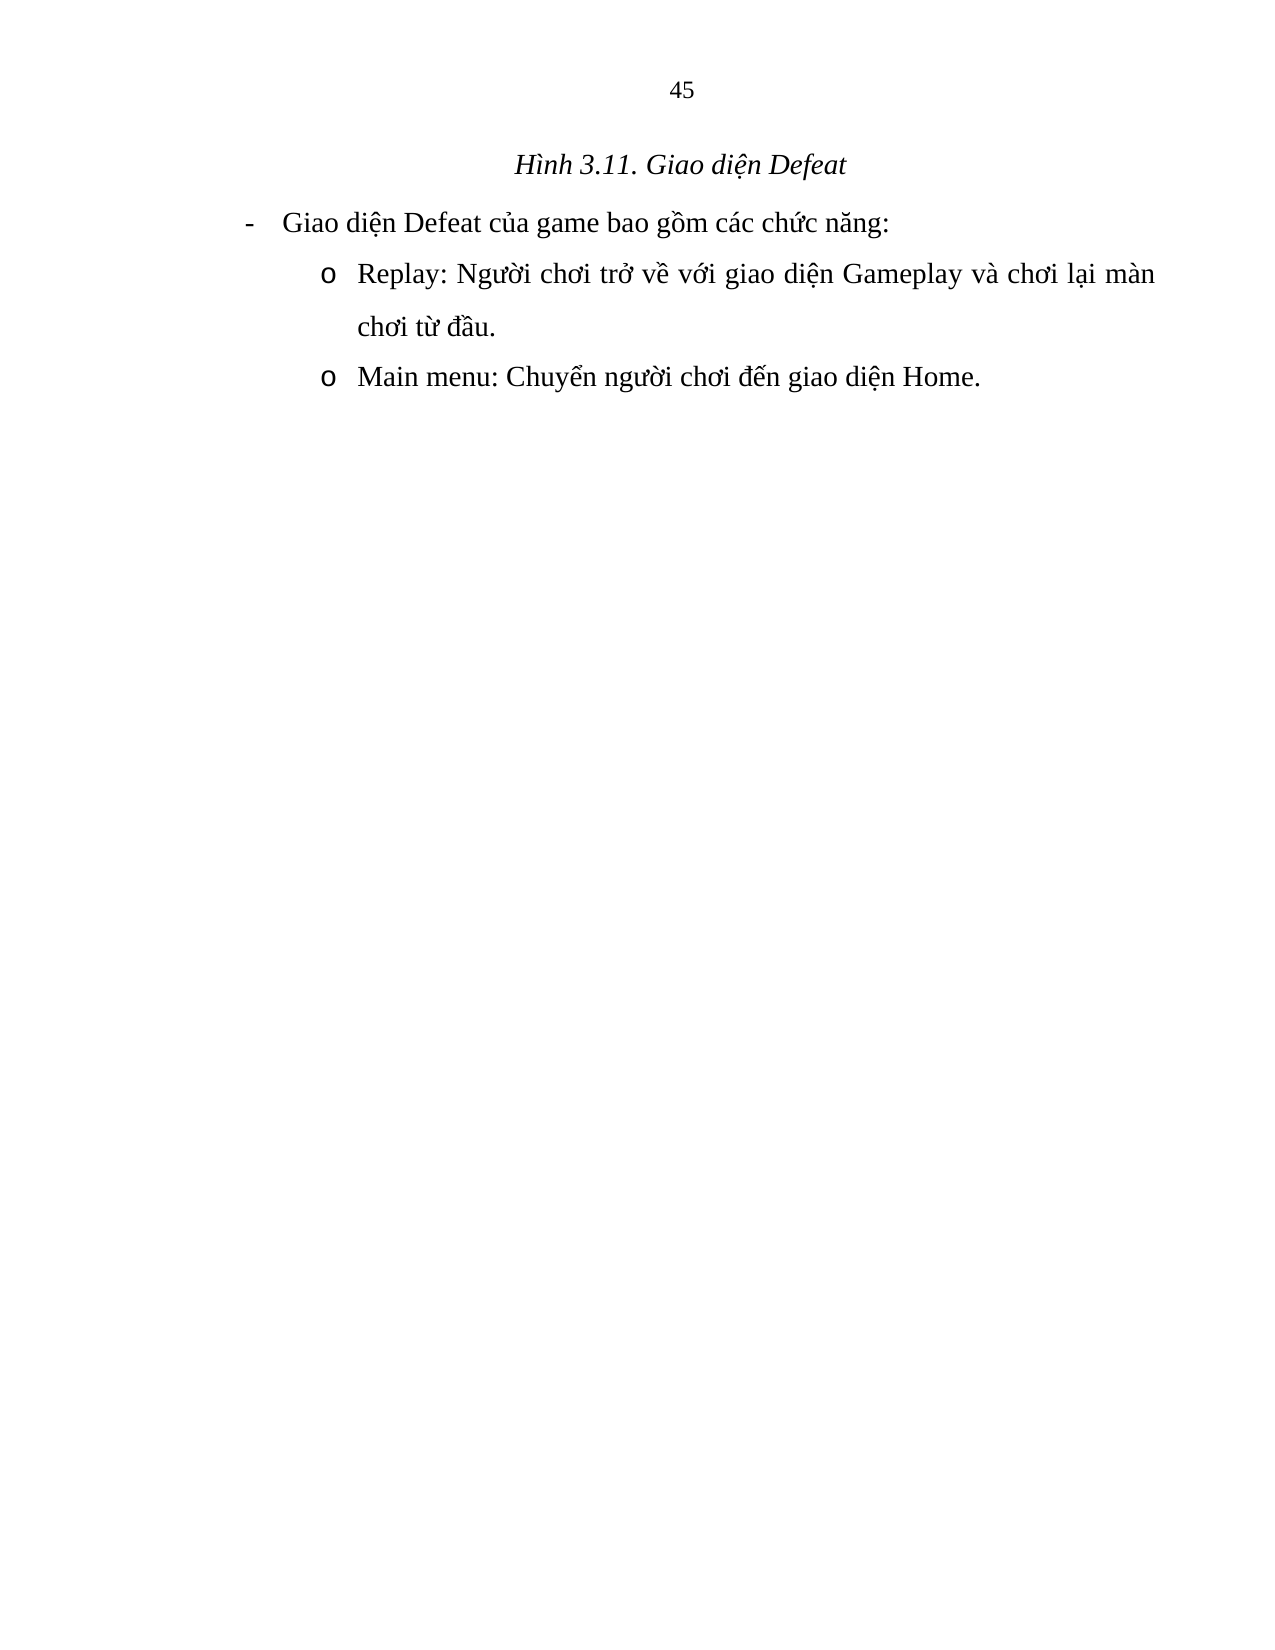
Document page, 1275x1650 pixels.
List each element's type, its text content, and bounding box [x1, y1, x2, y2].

text Hình 3.11. Giao diện Defeat [207, 147, 1156, 181]
list Replay: Người chơi trở về với giao diện Gameplay và chơi lại màn chơi từ đầu. [319, 256, 1156, 342]
list Giao diện Defeat của game bao gồm các chức năng: [244, 206, 1156, 239]
list Main menu: Chuyển người chơi đến giao diện Home. [319, 359, 1156, 395]
